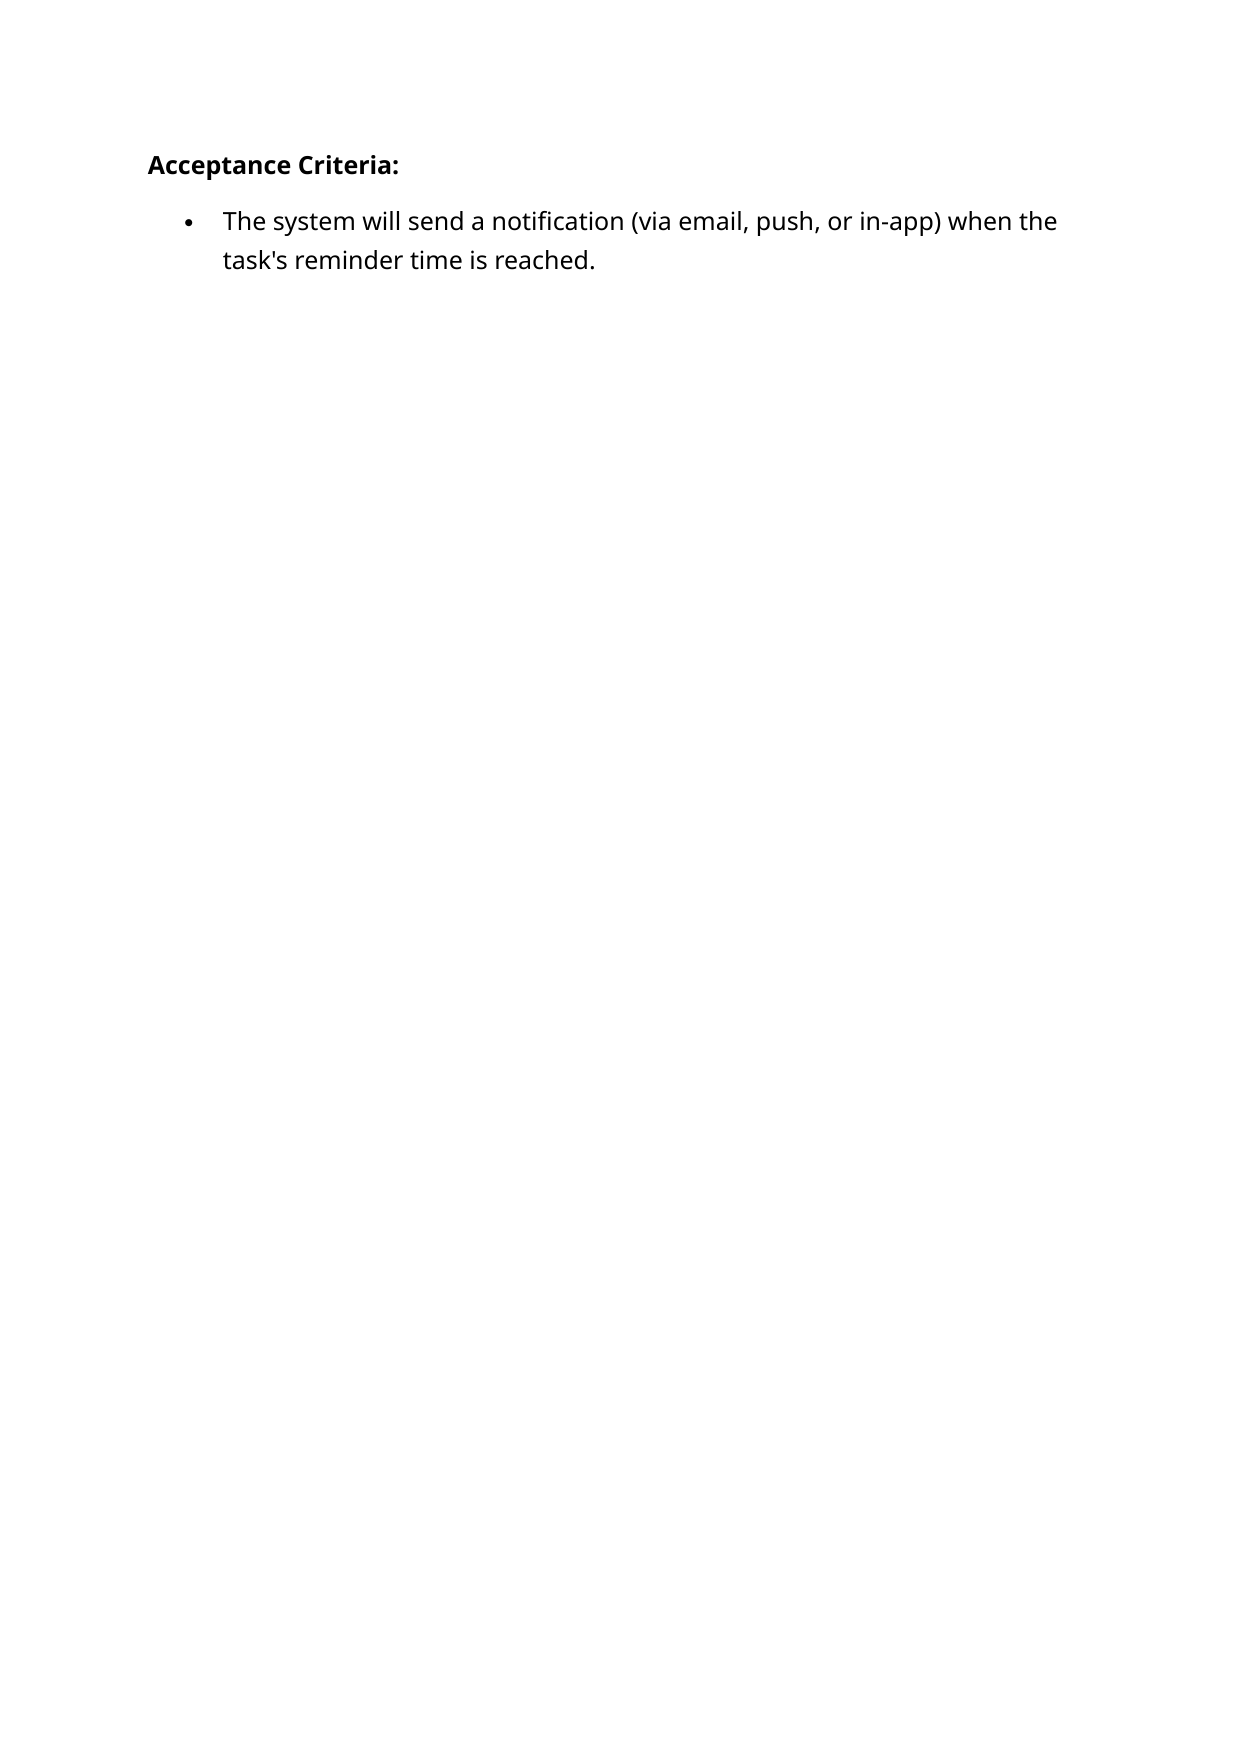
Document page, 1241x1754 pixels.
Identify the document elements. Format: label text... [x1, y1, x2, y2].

list The system will send a notification (via email, push, or in-app) when the task's reminder time is reached. [185, 203, 1093, 277]
text Acceptance Criteria: [148, 148, 1093, 182]
